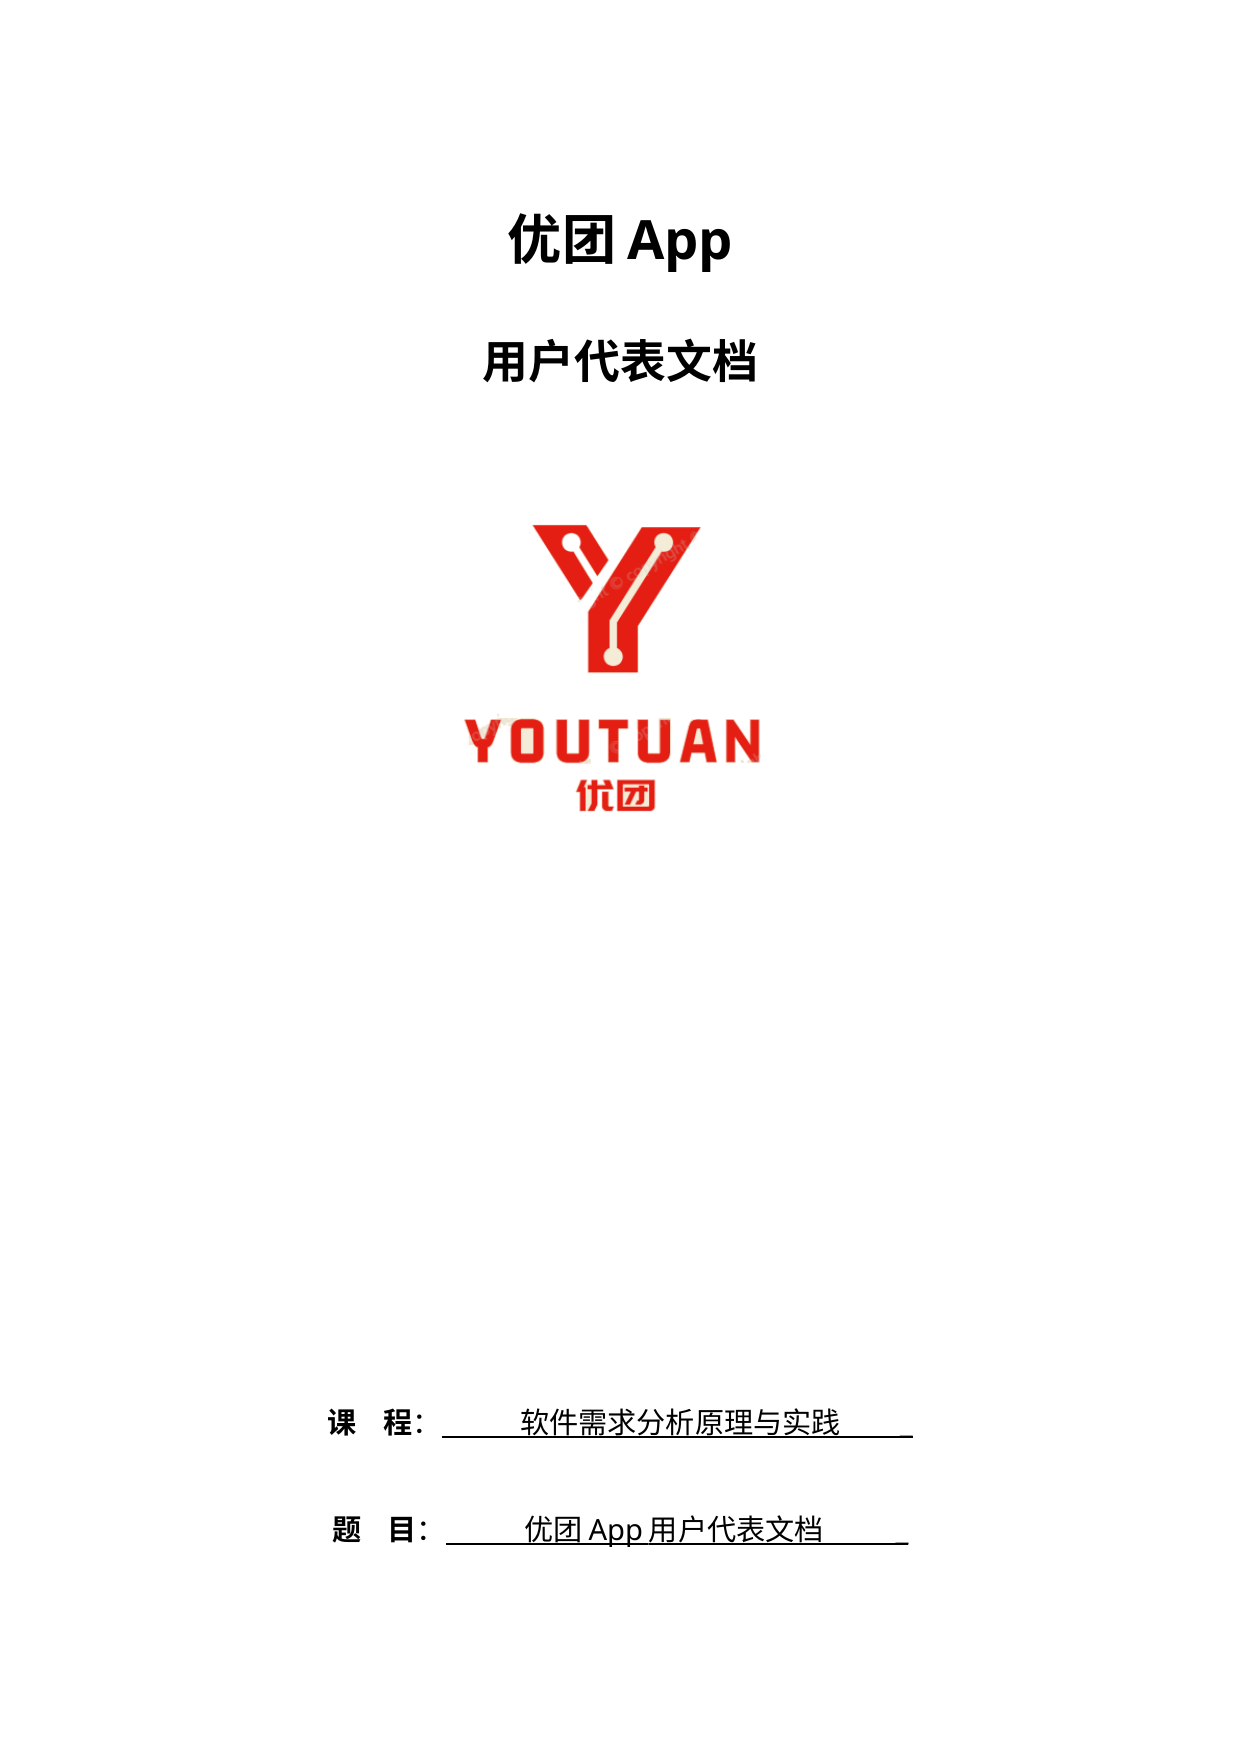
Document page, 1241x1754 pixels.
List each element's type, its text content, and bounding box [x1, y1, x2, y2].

text 课 程： 软件需求分析原理与实践 _ [187, 1388, 1053, 1453]
text 用户代表文档 [187, 309, 1053, 407]
text 题 目： 优团App用户代表文档 _ [187, 1496, 1053, 1561]
text 优团App [187, 187, 1053, 284]
picture [424, 478, 816, 838]
